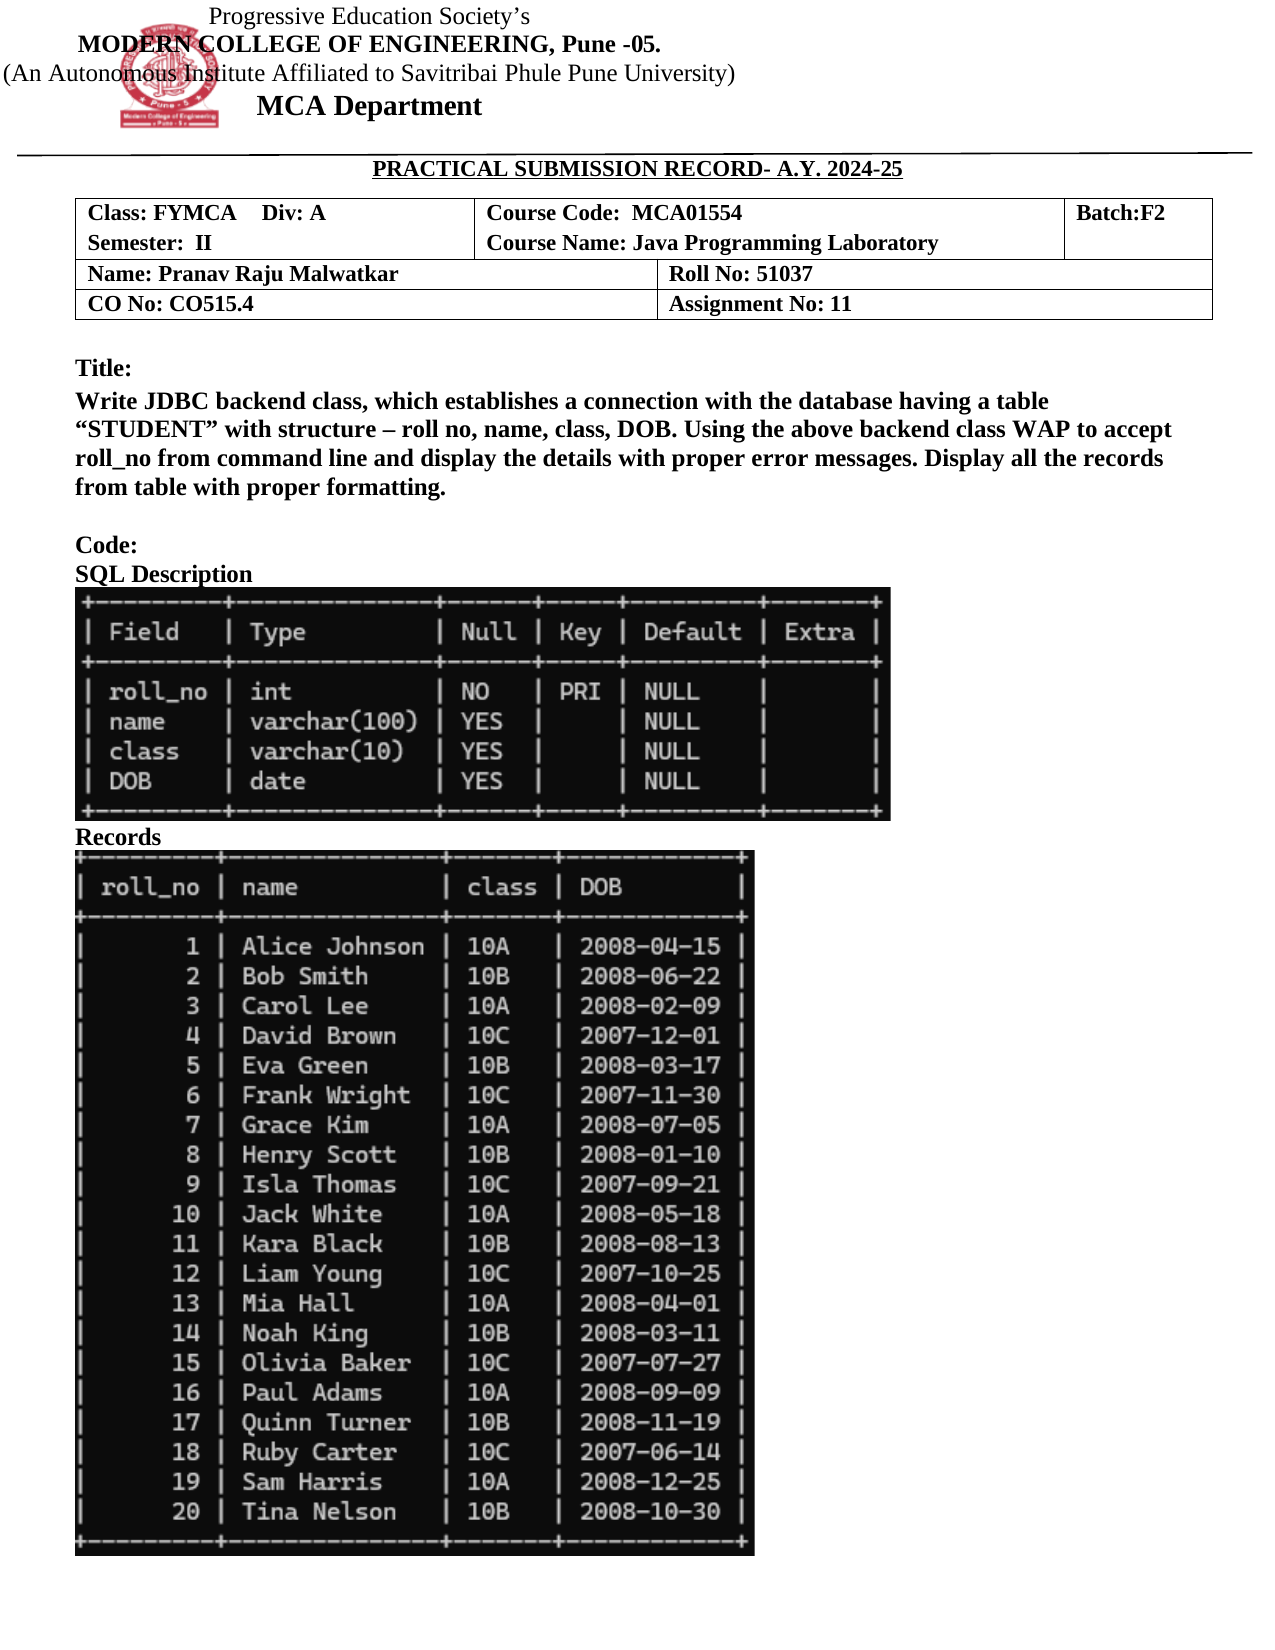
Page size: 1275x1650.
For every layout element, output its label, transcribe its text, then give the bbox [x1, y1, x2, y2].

text Code: [75, 530, 1237, 558]
table_header Course Code: MCA01554 Course Name: Java Programming Laboratory [475, 199, 1064, 258]
text Write JDBC backend class, which establishes a connection with the database having a table “STUDENT” with structure – roll no, name, class, DOB. Using the above backend class WAP to accept roll_no from command line and display the details with proper error messages. Display all the records from table with proper formatting. [75, 386, 1197, 501]
table_header Batch:F2 [1065, 199, 1212, 258]
table_cell Name: Pranav Raju Malwatkar [76, 260, 657, 289]
table_header Class: FYMCA Div: A Semester: II [76, 199, 474, 258]
table_cell Roll No: 51037 [658, 260, 1212, 289]
text PRACTICAL SUBMISSION RECORD- A.Y. 2024-25 [38, 155, 1237, 182]
picture [75, 587, 891, 821]
table_cell Assignment No: 11 [658, 290, 1212, 319]
picture [119, 23, 220, 129]
table_cell CO No: CO515.4 [76, 290, 657, 319]
text Records [75, 822, 1237, 851]
picture [75, 850, 755, 1556]
text Title: [75, 353, 1237, 382]
text SQL Description [75, 559, 1237, 587]
